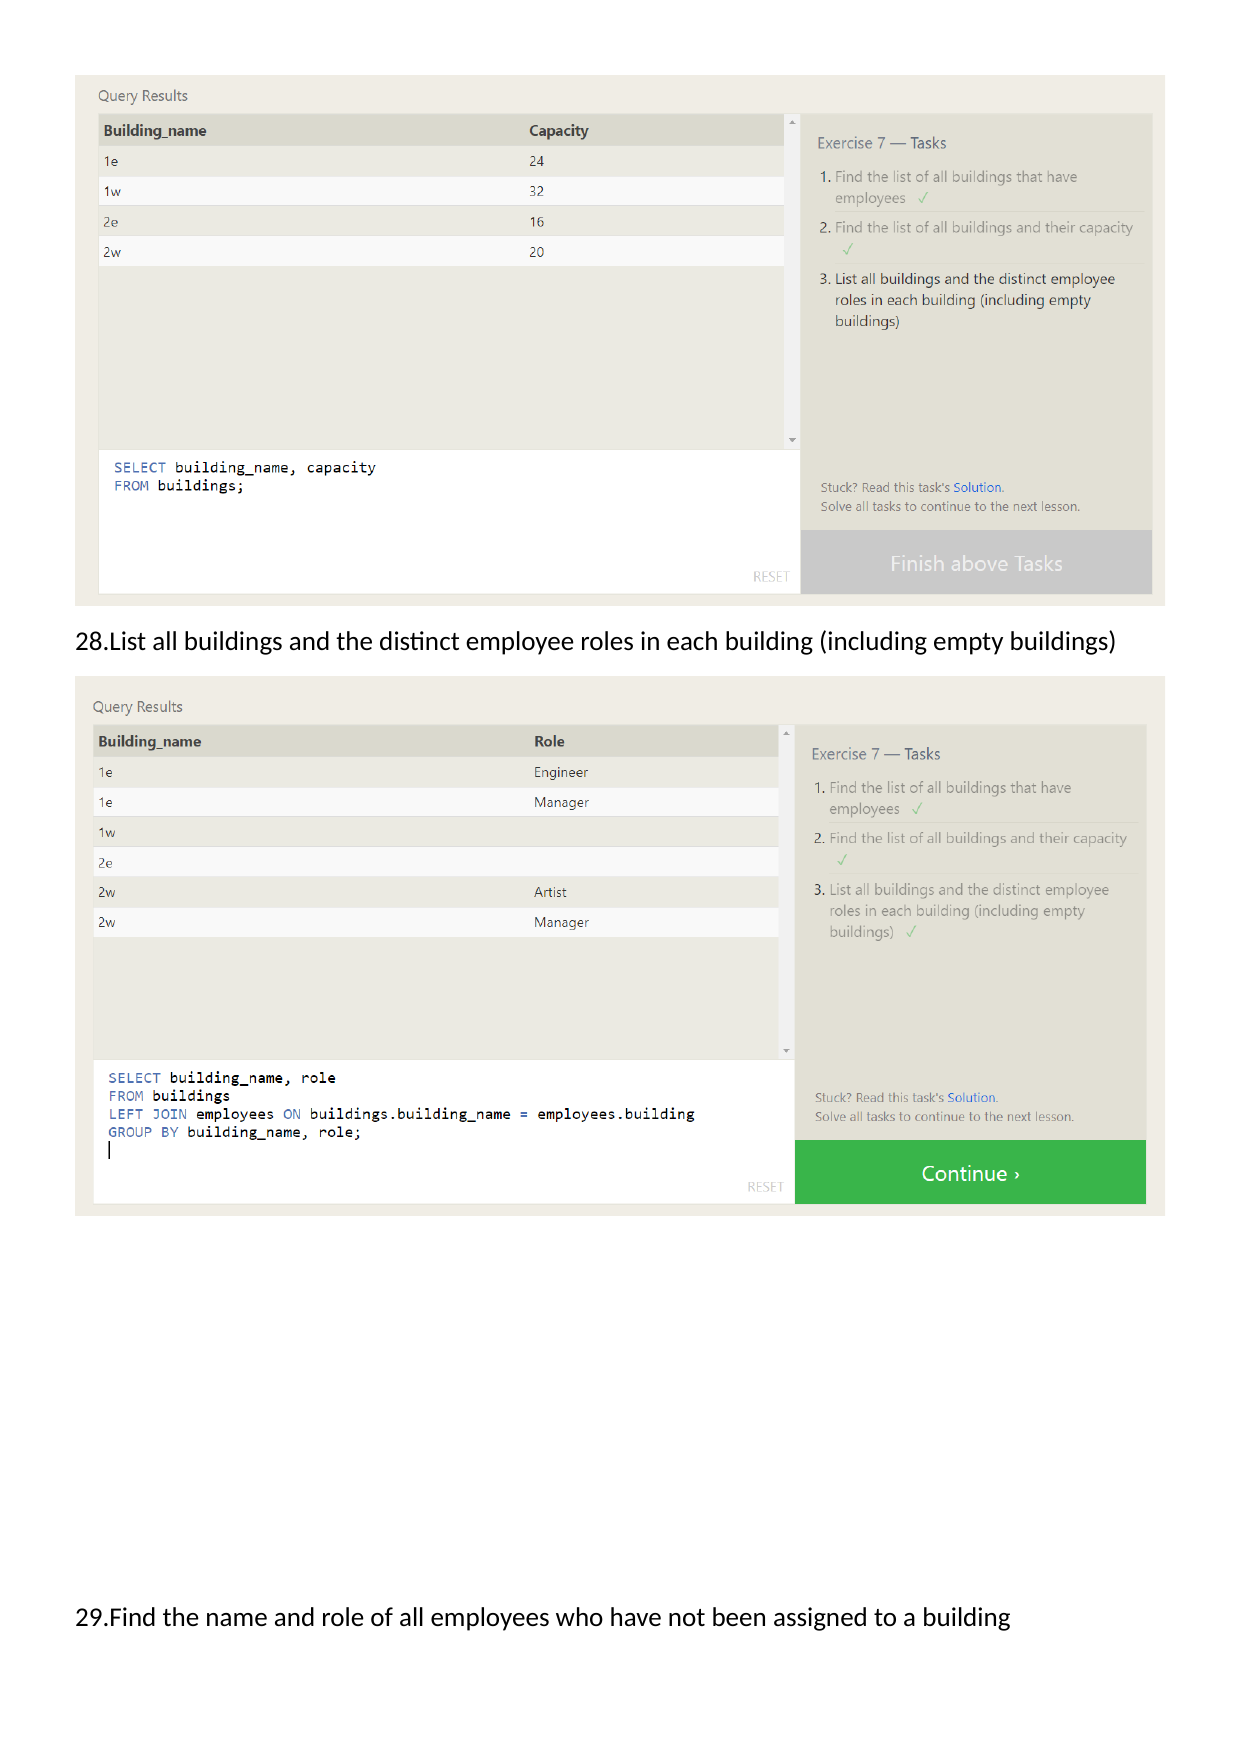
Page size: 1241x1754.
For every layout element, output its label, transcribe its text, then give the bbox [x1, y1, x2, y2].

text 29.Find the name and role of all employees who have not been assigned to a building [75, 1601, 1165, 1633]
picture [75, 676, 1166, 1216]
text 28.List all buildings and the distinct employee roles in each building (including empty buildings) [75, 624, 1165, 657]
picture [75, 75, 1166, 606]
